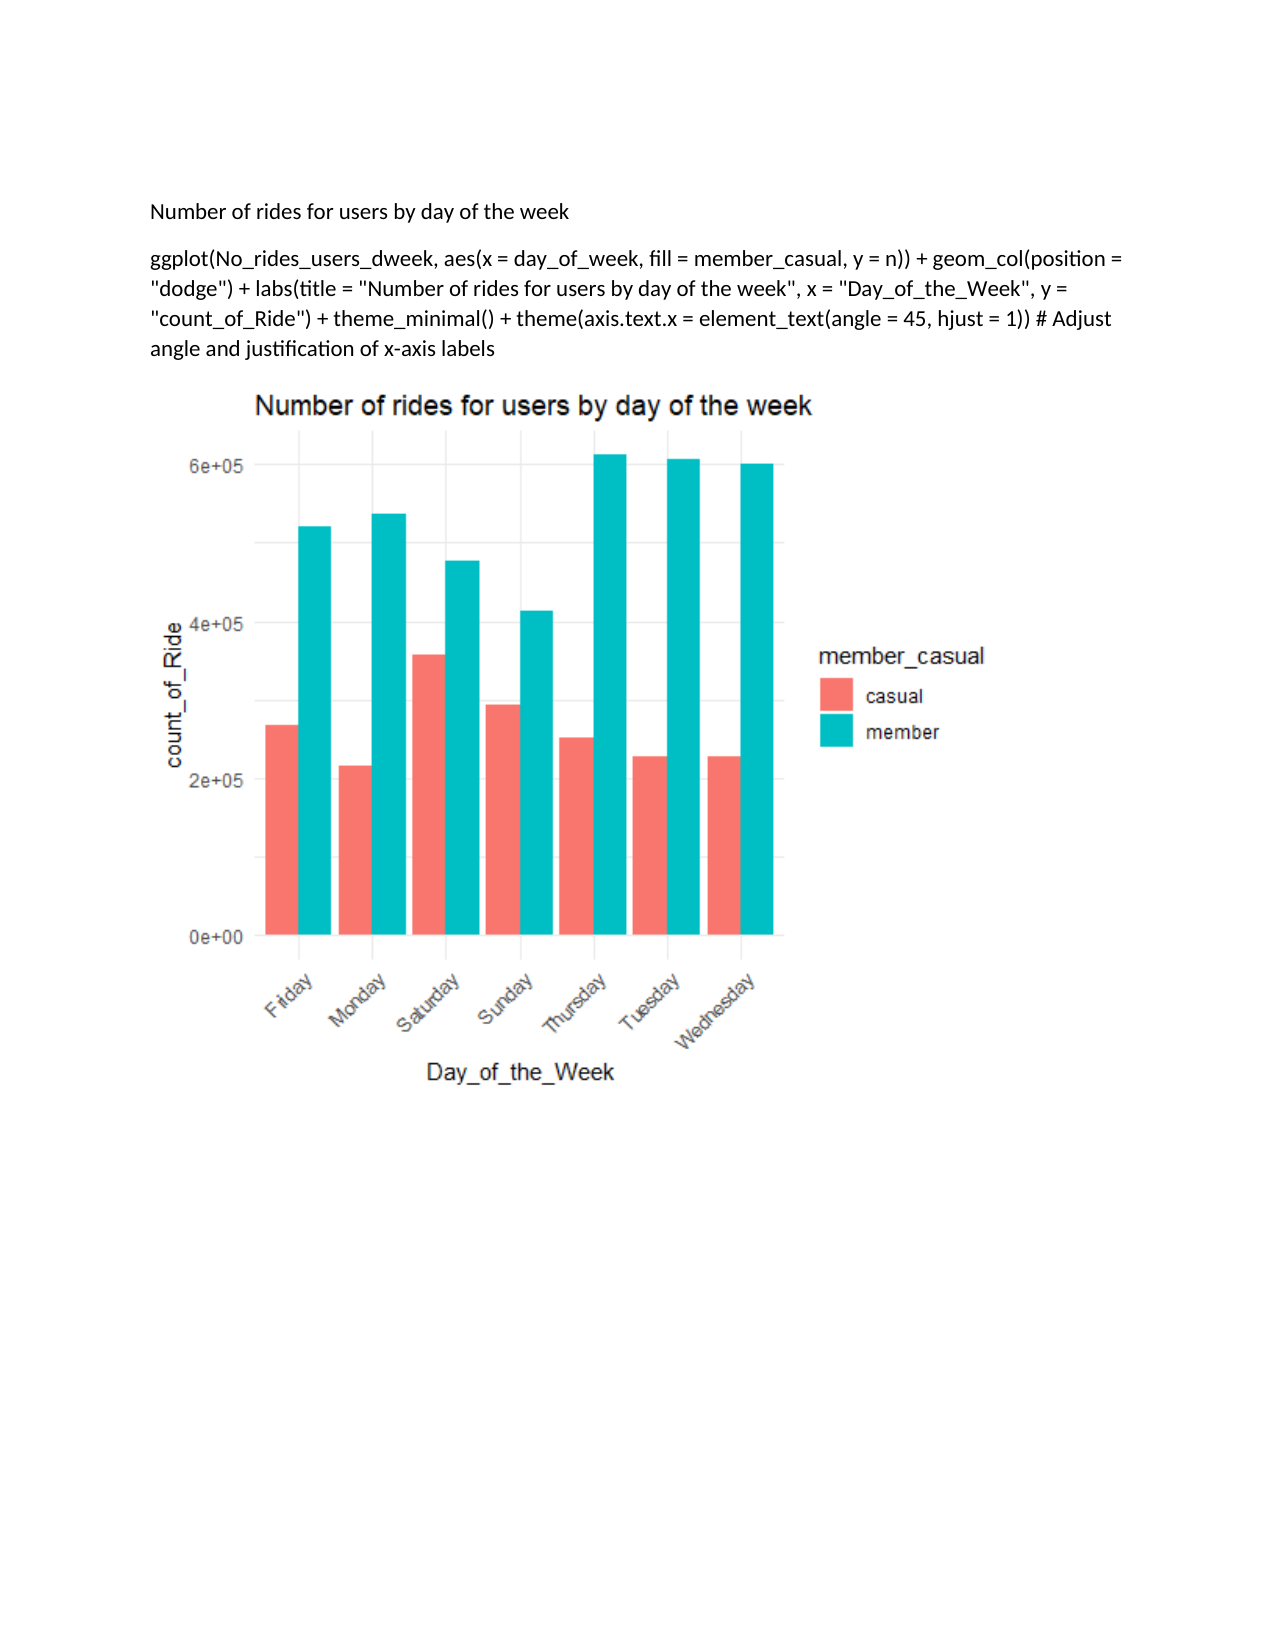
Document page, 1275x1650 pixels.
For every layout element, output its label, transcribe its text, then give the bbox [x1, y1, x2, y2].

text ggplot(No_rides_users_dweek, aes(x = day_of_week, fill = member_casual, y = n)) + geom_col(position = "dodge") + labs(title = "Number of rides for users by day of the week", x = "Day_of_the_Week", y = "count_of_Ride") + theme_minimal() + theme(axis.text.x = element_text(angle = 45, hjust = 1)) # Adjust angle and justification of x-axis labels [150, 244, 1125, 362]
text Number of rides for users by day of the week [150, 197, 1125, 225]
picture [150, 381, 1008, 1096]
